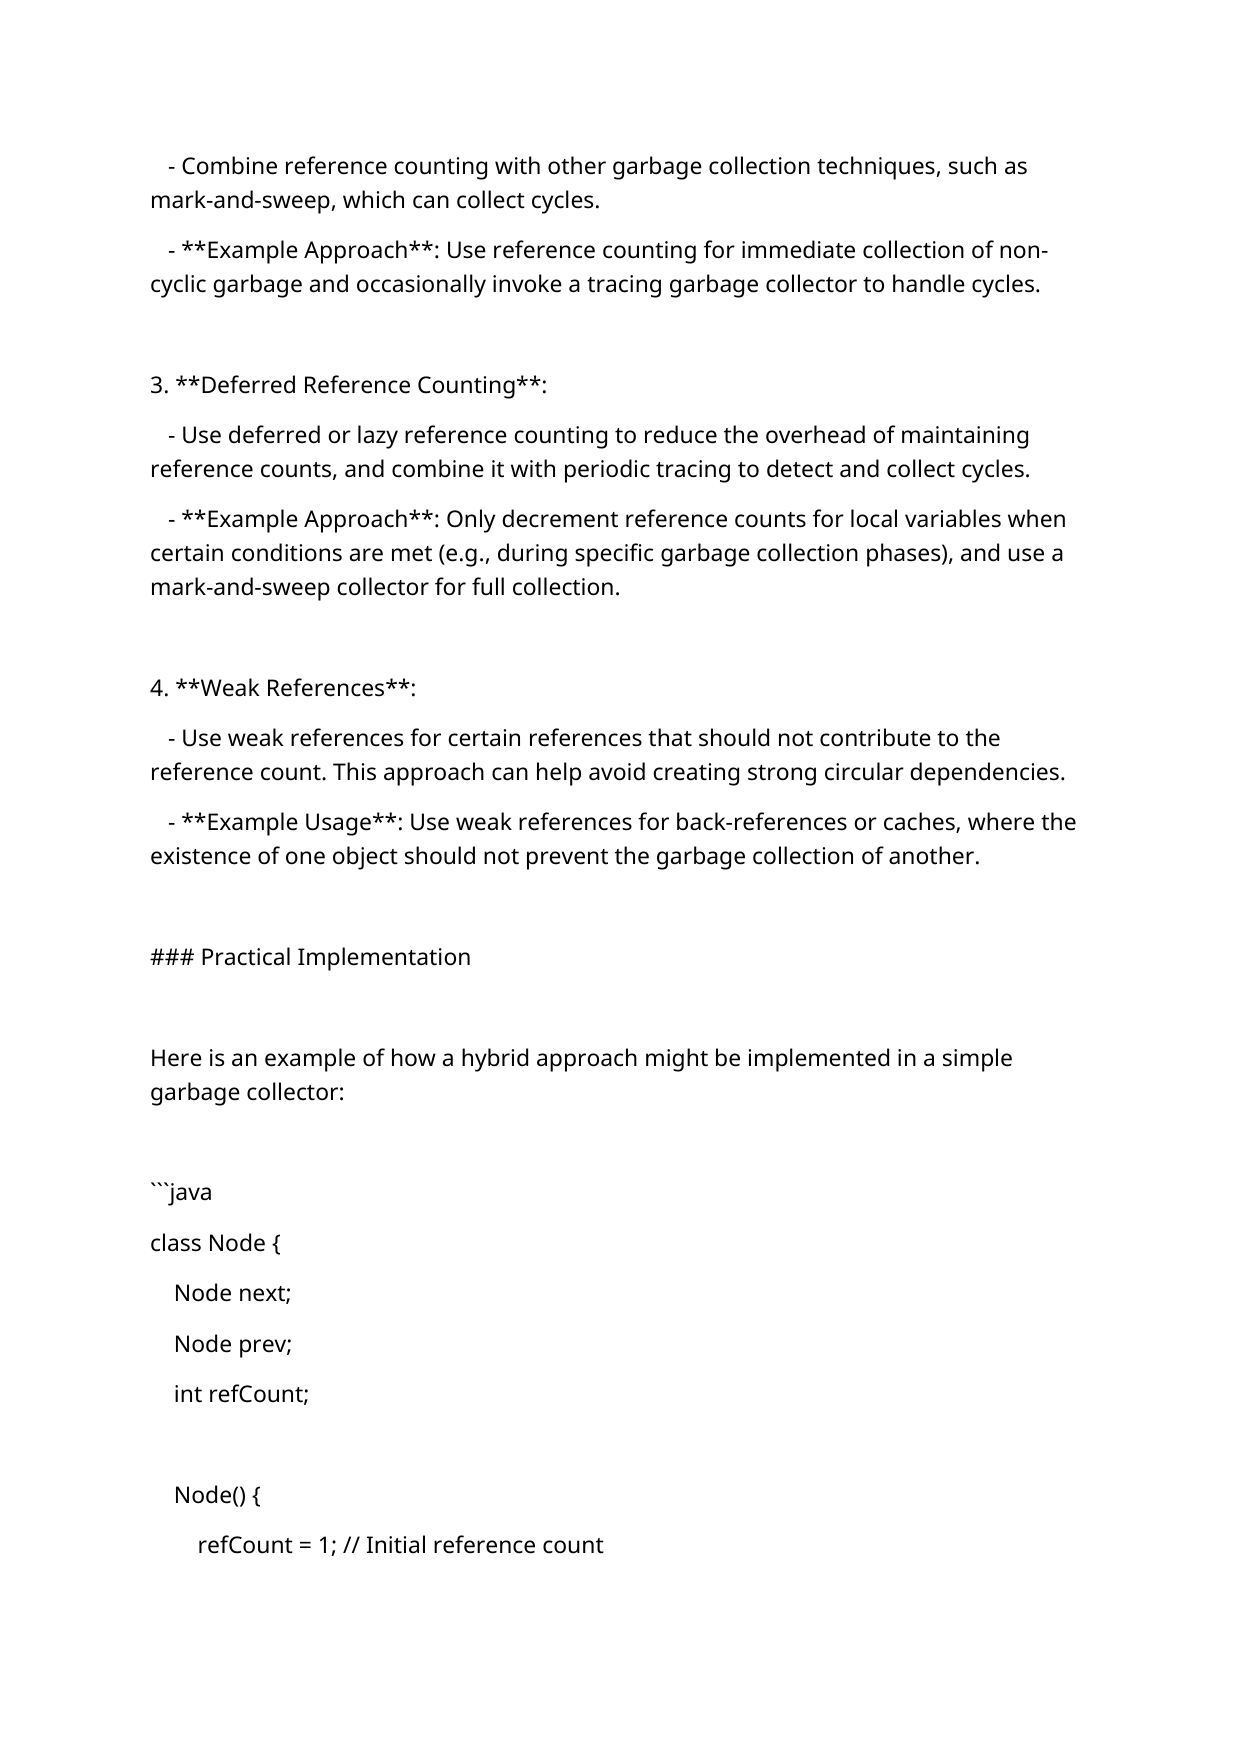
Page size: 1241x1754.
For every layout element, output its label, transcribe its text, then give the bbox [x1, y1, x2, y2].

text - Use weak references for certain references that should not contribute to the reference count. This approach can help avoid creating strong circular dependencies. [150, 722, 1090, 787]
text Node prev; [150, 1327, 1090, 1359]
text refCount = 1; // Initial reference count [150, 1529, 1090, 1560]
text ```java [150, 1176, 1090, 1207]
text - **Example Usage**: Use weak references for back-references or caches, where the existence of one object should not prevent the garbage collection of another. [150, 806, 1090, 871]
text 3. **Deferred Reference Counting**: [150, 369, 1090, 400]
text - **Example Approach**: Only decrement reference counts for local variables when certain conditions are met (e.g., during specific garbage collection phases), and use a mark-and-sweep collector for full collection. [150, 503, 1090, 602]
text Node() { [150, 1479, 1090, 1510]
text ### Practical Implementation [150, 941, 1090, 972]
text - Combine reference counting with other garbage collection techniques, such as mark-and-sweep, which can collect cycles. [150, 150, 1090, 215]
text class Node { [150, 1227, 1090, 1258]
text int refCount; [150, 1378, 1090, 1409]
text Node next; [150, 1277, 1090, 1308]
text 4. **Weak References**: [150, 672, 1090, 703]
text - **Example Approach**: Use reference counting for immediate collection of non-cyclic garbage and occasionally invoke a tracing garbage collector to handle cycles. [150, 234, 1090, 299]
text Here is an example of how a hybrid approach might be implemented in a simple garbage collector: [150, 1042, 1090, 1107]
text - Use deferred or lazy reference counting to reduce the overhead of maintaining reference counts, and combine it with periodic tracing to detect and collect cycles. [150, 419, 1090, 484]
